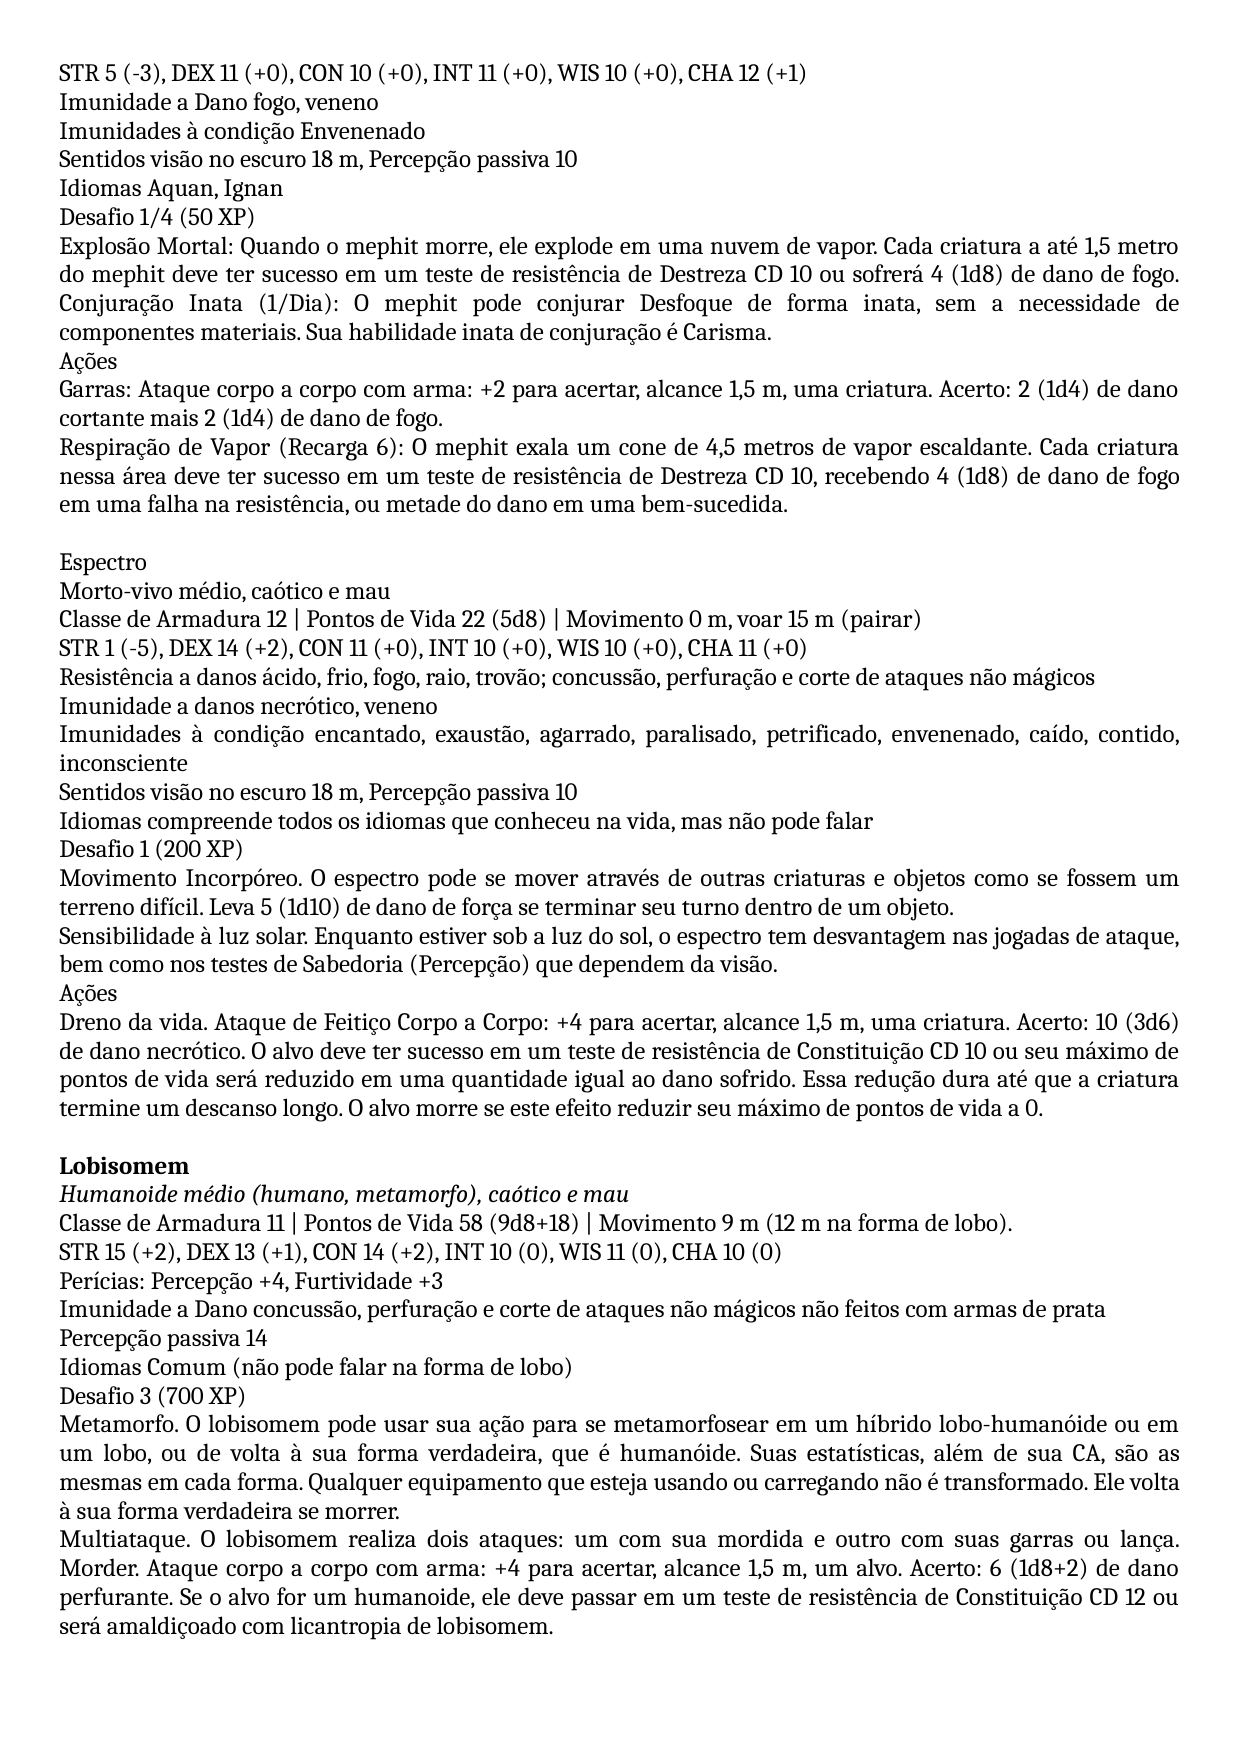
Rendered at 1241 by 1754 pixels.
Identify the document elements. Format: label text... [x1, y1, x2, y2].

text Movimento Incorpóreo. O espectro pode se mover através de outras criaturas e objetos como se fossem um terreno difícil. Leva 5 (1d10) de dano de força se terminar seu turno dentro de um objeto. [59, 864, 1181, 922]
text Classe de Armadura 12 | Pontos de Vida 22 (5d8) | Movimento 0 m, voar 15 m (pairar) [59, 605, 1181, 634]
text Metamorfo. O lobisomem pode usar sua ação para se metamorfosear em um híbrido lobo-humanóide ou em um lobo, ou de volta à sua forma verdadeira, que é humanóide. Suas estatísticas, além de sua CA, são as mesmas em cada forma. Qualquer equipamento que esteja usando ou carregando não é transformado. Ele volta à sua forma verdadeira se morrer. [59, 1410, 1181, 1525]
text Morto-vivo médio, caótico e mau [59, 577, 1181, 605]
text Ações [59, 979, 1181, 1008]
text Garras: Ataque corpo a corpo com arma: +2 para acertar, alcance 1,5 m, uma criatura. Acerto: 2 (1d4) de dano cortante mais 2 (1d4) de dano de fogo. [59, 375, 1181, 433]
text Resistência a danos ácido, frio, fogo, raio, trovão; concussão, perfuração e corte de ataques não mágicos [59, 663, 1181, 692]
text Sensibilidade à luz solar. Enquanto estiver sob a luz do sol, o espectro tem desvantagem nas jogadas de ataque, bem como nos testes de Sabedoria (Percepção) que dependem da visão. [59, 922, 1181, 979]
text Desafio 1 (200 XP) [59, 835, 1181, 864]
text Desafio 3 (700 XP) [59, 1382, 1181, 1410]
text Respiração de Vapor (Recarga 6): O mephit exala um cone de 4,5 metros de vapor escaldante. Cada criatura nessa área deve ter sucesso em um teste de resistência de Destreza CD 10, recebendo 4 (1d8) de dano de fogo em uma falha na resistência, ou metade do dano em uma bem-sucedida. [59, 433, 1181, 519]
text Imunidade a Dano fogo, veneno [59, 88, 1181, 117]
text Imunidade a Dano concussão, perfuração e corte de ataques não mágicos não feitos com armas de prata [59, 1295, 1181, 1324]
text STR 5 (-3), DEX 11 (+0), CON 10 (+0), INT 11 (+0), WIS 10 (+0), CHA 12 (+1) [59, 59, 1181, 88]
text Perícias: Percepção +4, Furtividade +3 [59, 1267, 1181, 1295]
text STR 1 (-5), DEX 14 (+2), CON 11 (+0), INT 10 (+0), WIS 10 (+0), CHA 11 (+0) [59, 634, 1181, 663]
text Multiataque. O lobisomem realiza dois ataques: um com sua mordida e outro com suas garras ou lança. Morder. Ataque corpo a corpo com arma: +4 para acertar, alcance 1,5 m, um alvo. Acerto: 6 (1d8+2) de dano perfurante. Se o alvo for um humanoide, ele deve passar em um teste de resistência de Constituição CD 12 ou será amaldiçoado com licantropia de lobisomem. [59, 1525, 1181, 1640]
text Classe de Armadura 11 | Pontos de Vida 58 (9d8+18) | Movimento 9 m (12 m na forma de lobo). [59, 1209, 1181, 1238]
text Sentidos visão no escuro 18 m, Percepção passiva 10 [59, 778, 1181, 807]
text Espectro [59, 548, 1181, 577]
text Idiomas Aquan, Ignan [59, 174, 1181, 203]
text Imunidades à condição Envenenado [59, 117, 1181, 145]
text Idiomas compreende todos os idiomas que conheceu na vida, mas não pode falar [59, 807, 1181, 835]
text Idiomas Comum (não pode falar na forma de lobo) [59, 1353, 1181, 1382]
text Imunidade a danos necrótico, veneno [59, 692, 1181, 720]
text Lobisomem [59, 1152, 1181, 1180]
text Humanoide médio (humano, metamorfo), caótico e mau [59, 1180, 1181, 1209]
text Imunidades à condição encantado, exaustão, agarrado, paralisado, petrificado, envenenado, caído, contido, inconsciente [59, 720, 1181, 778]
text Dreno da vida. Ataque de Feitiço Corpo a Corpo: +4 para acertar, alcance 1,5 m, uma criatura. Acerto: 10 (3d6) de dano necrótico. O alvo deve ter sucesso em um teste de resistência de Constituição CD 10 ou seu máximo de pontos de vida será reduzido em uma quantidade igual ao dano sofrido. Essa redução dura até que a criatura termine um descanso longo. O alvo morre se este efeito reduzir seu máximo de pontos de vida a 0. [59, 1008, 1181, 1123]
text Explosão Mortal: Quando o mephit morre, ele explode em uma nuvem de vapor. Cada criatura a até 1,5 metro do mephit deve ter sucesso em um teste de resistência de Destreza CD 10 ou sofrerá 4 (1d8) de dano de fogo. Conjuração Inata (1/Dia): O mephit pode conjurar Desfoque de forma inata, sem a necessidade de componentes materiais. Sua habilidade inata de conjuração é Carisma. [59, 232, 1181, 347]
text Sentidos visão no escuro 18 m, Percepção passiva 10 [59, 145, 1181, 174]
text Percepção passiva 14 [59, 1324, 1181, 1353]
text STR 15 (+2), DEX 13 (+1), CON 14 (+2), INT 10 (0), WIS 11 (0), CHA 10 (0) [59, 1238, 1181, 1267]
text Desafio 1/4 (50 XP) [59, 203, 1181, 232]
text Ações [59, 347, 1181, 375]
